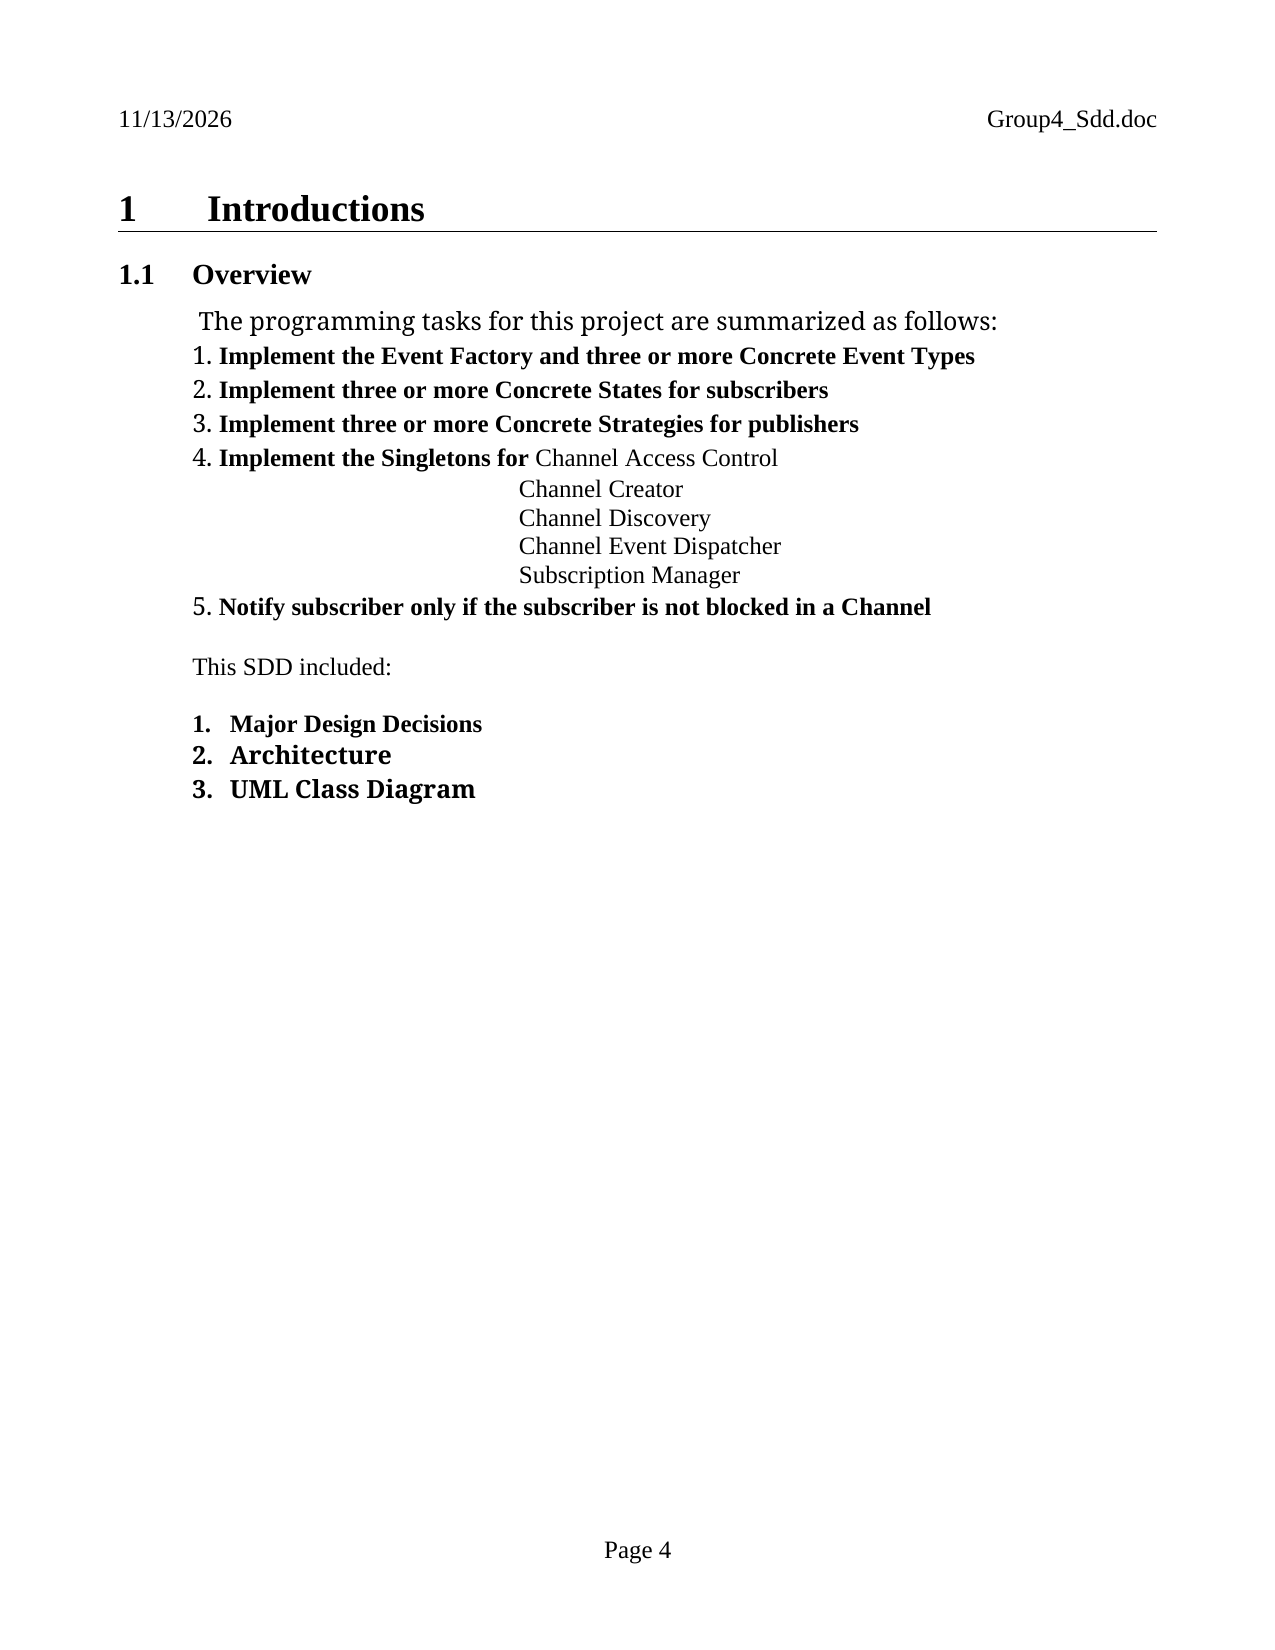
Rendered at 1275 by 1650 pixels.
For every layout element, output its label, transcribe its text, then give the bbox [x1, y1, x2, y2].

text 1. Implement the Event Factory and three or more Concrete Event Types [118, 338, 1157, 372]
text Channel Discovery [487, 503, 1157, 531]
text 3. Implement three or more Concrete Strategies for publishers [118, 406, 1157, 440]
text The programming tasks for this project are summarized as follows: [118, 303, 1157, 338]
list Architecture [192, 738, 1157, 772]
text 4. Implement the Singletons for Channel Access Control [118, 440, 1157, 474]
text Subscription Manager [487, 560, 1157, 589]
text Channel Creator [487, 474, 1157, 503]
text Channel Event Dispatcher [487, 531, 1157, 560]
subtitle Overview [118, 257, 1157, 291]
text 5. Notify subscriber only if the subscriber is not blocked in a Channel [118, 589, 1157, 623]
text This SDD included: [118, 652, 1157, 680]
list UML Class Diagram [192, 772, 1157, 806]
subtitle Introductions [118, 186, 1157, 231]
text 2. Implement three or more Concrete States for subscribers [118, 372, 1157, 406]
list Major Design Decisions [192, 709, 1157, 738]
